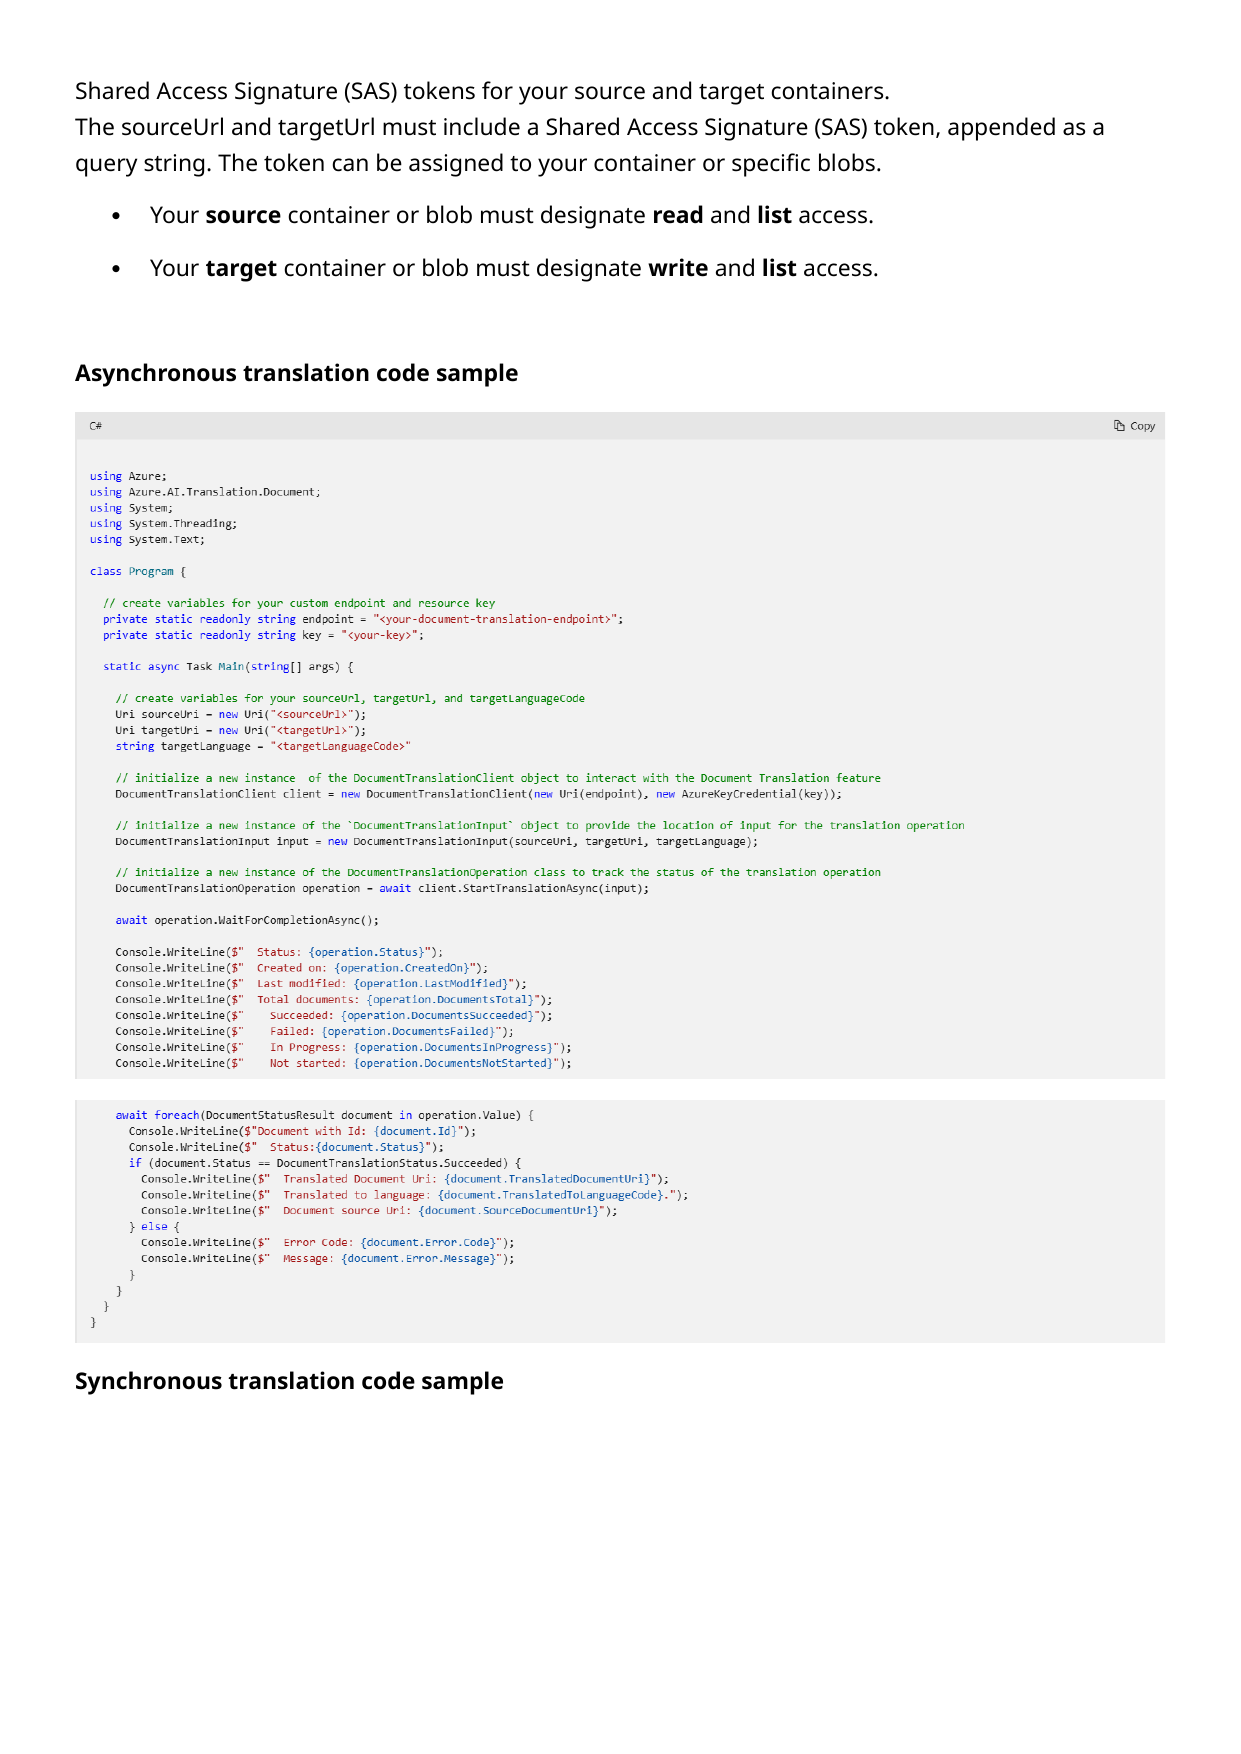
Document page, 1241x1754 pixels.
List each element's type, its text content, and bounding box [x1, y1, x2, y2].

text Asynchronous translation code sample [75, 357, 1165, 388]
text Synchronous translation code sample [75, 1364, 1165, 1396]
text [75, 75, 1165, 178]
list Your target container or blob must designate write and list access. [112, 252, 1165, 283]
picture [75, 410, 1166, 1079]
picture [75, 1100, 1166, 1343]
list Your source container or blob must designate read and list access. [112, 199, 1165, 231]
